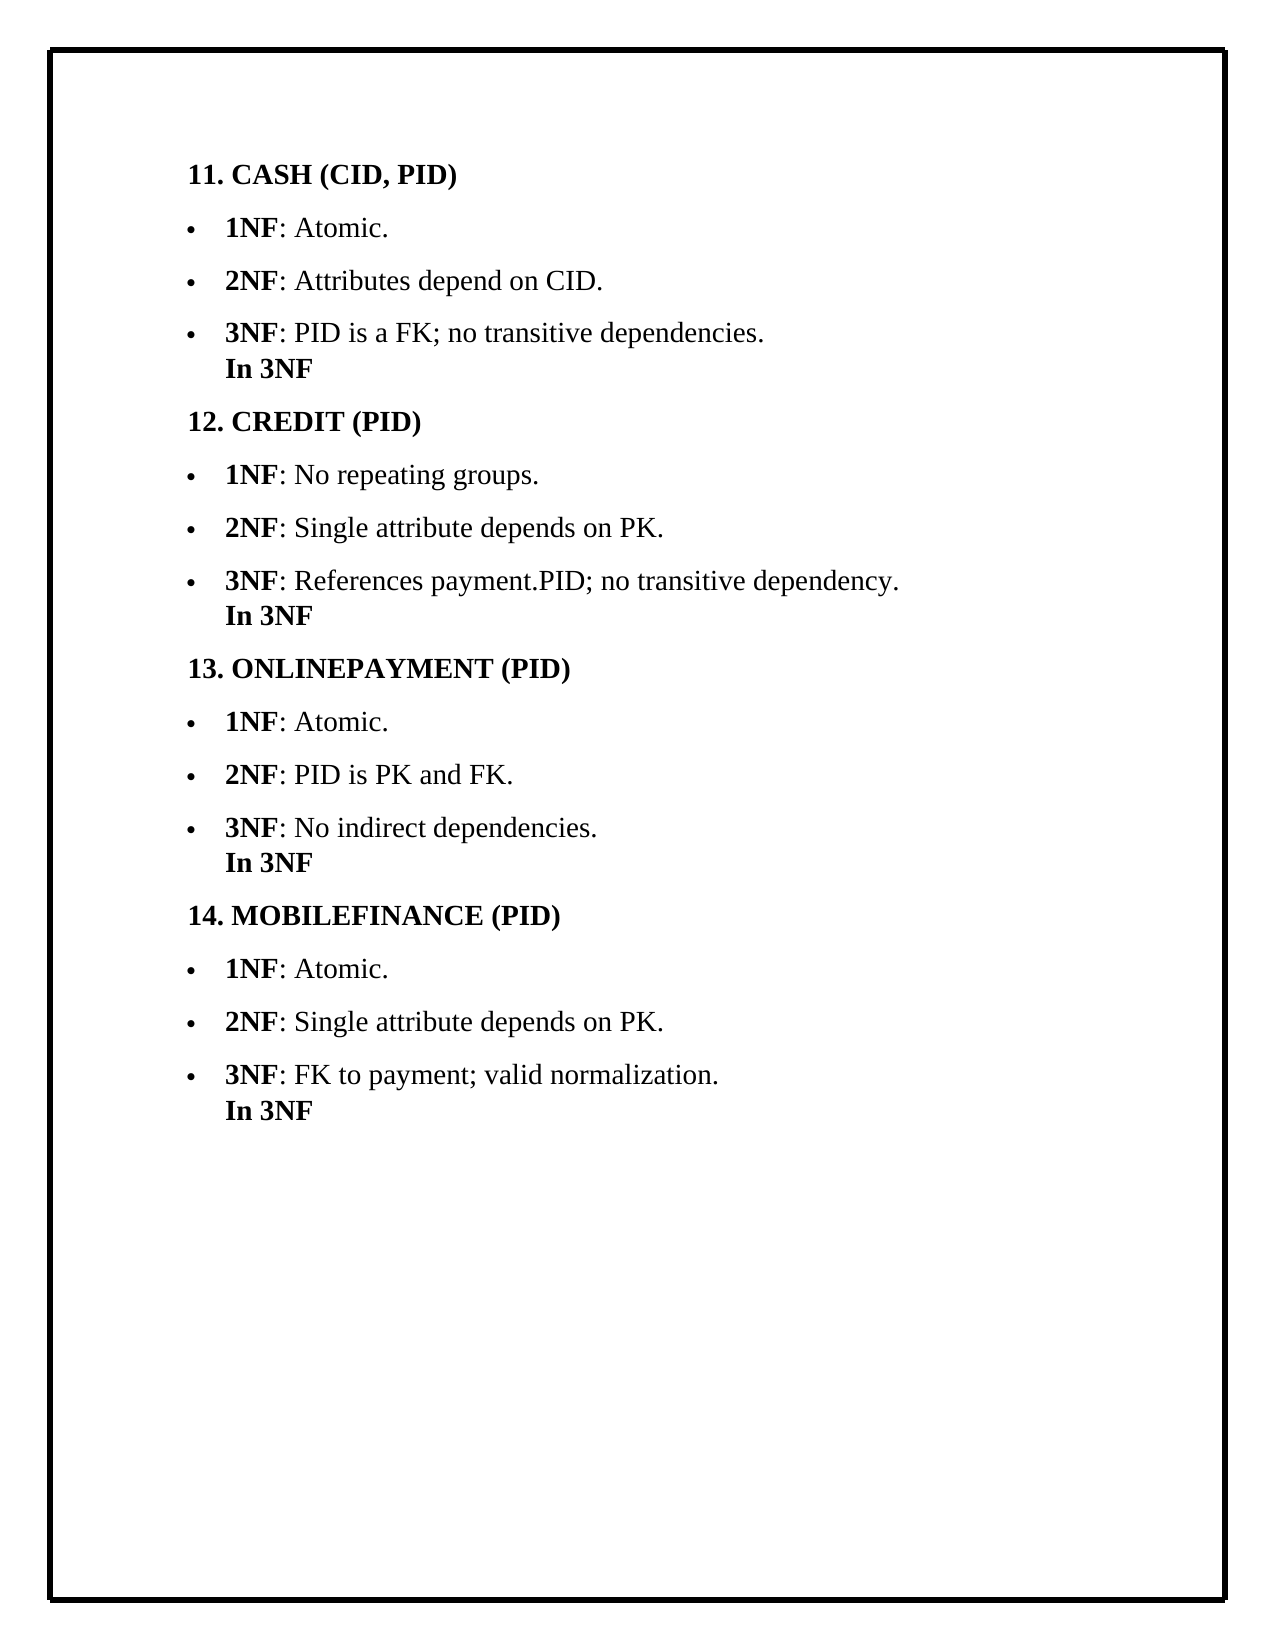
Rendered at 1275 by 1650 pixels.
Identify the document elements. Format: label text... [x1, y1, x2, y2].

list 3NF: No indirect dependencies. In 3NF [187, 810, 1115, 879]
list 3NF: References payment.PID; no transitive dependency. In 3NF [187, 563, 1115, 632]
list 3NF: PID is a FK; no transitive dependencies. In 3NF [187, 316, 1115, 385]
text 12. CREDIT (PID) [187, 404, 1115, 438]
text 14. MOBILEFINANCE (PID) [187, 898, 1115, 932]
list 2NF: Single attribute depends on PK. [187, 1004, 1115, 1037]
list 2NF: Single attribute depends on PK. [187, 510, 1115, 543]
list 1NF: Atomic. [187, 210, 1115, 243]
list 1NF: Atomic. [187, 704, 1115, 738]
list 2NF: PID is PK and FK. [187, 757, 1115, 790]
text 11. CASH (CID, PID) [187, 157, 1115, 191]
list 3NF: FK to payment; valid normalization. In 3NF [187, 1057, 1115, 1126]
text 13. ONLINEPAYMENT (PID) [187, 651, 1115, 685]
list 2NF: Attributes depend on CID. [187, 263, 1115, 296]
list 1NF: No repeating groups. [187, 457, 1115, 491]
list 1NF: Atomic. [187, 951, 1115, 985]
